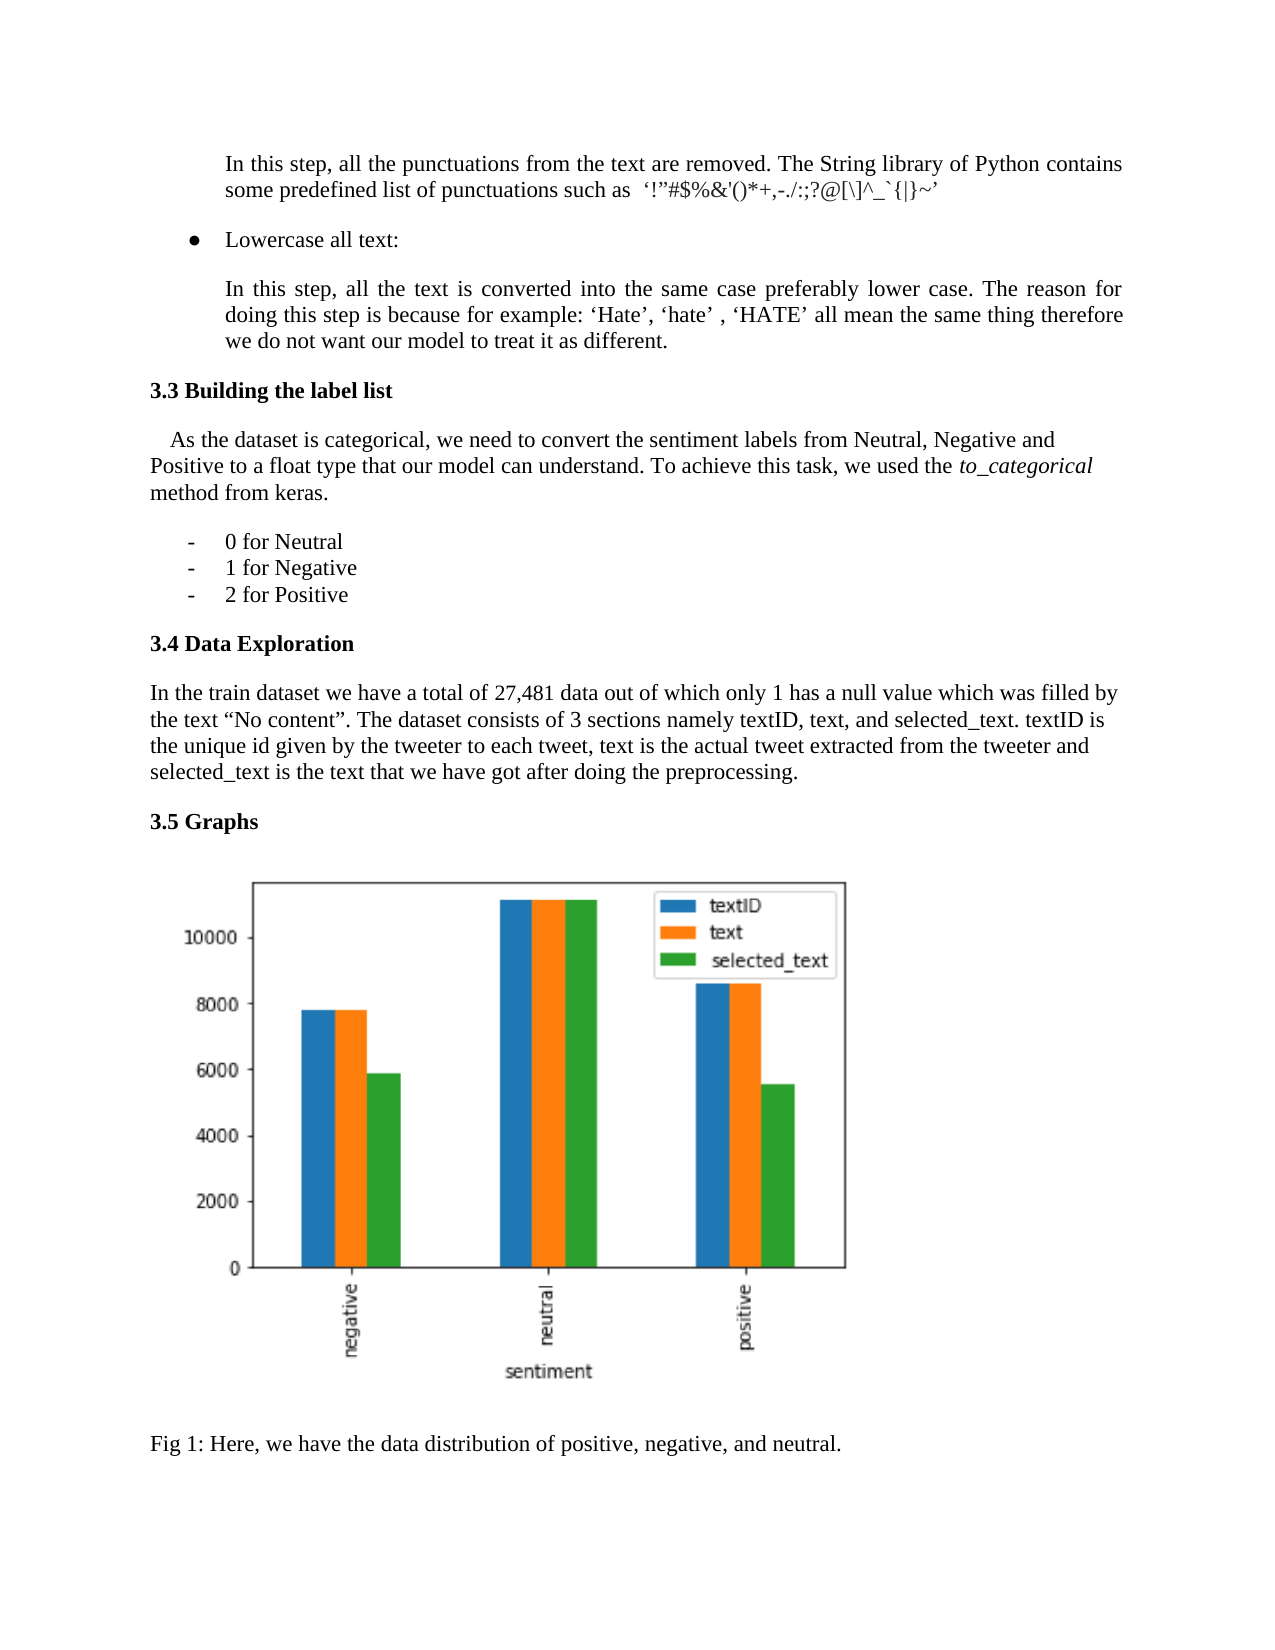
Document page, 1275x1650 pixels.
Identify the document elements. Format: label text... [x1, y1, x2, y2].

list Lowercase all text: [187, 226, 1125, 252]
list 1 for Negative [187, 554, 1125, 581]
text In the train dataset we have a total of 27,481 data out of which only 1 has a null value which was filled by the text “No content”. The dataset consists of 3 sections namely textID, text, and selected_text. textID is the unique id given by the tweeter to each tweet, text is the actual tweet extracted from the tweeter and selected_text is the text that we have got after doing the preprocessing. [150, 679, 1125, 785]
list 0 for Neutral [187, 528, 1125, 554]
text In this step, all the text is converted into the same case preferably lower case. The reason for doing this step is because for example: ‘Hate’, ‘hate’ , ‘HATE’ all mean the same thing therefore we do not want our model to treat it as different. [225, 275, 1125, 354]
text 3.3 Building the label list [150, 377, 1125, 403]
text 3.5 Graphs [150, 808, 1125, 834]
text Fig 1: Here, we have the data distribution of positive, negative, and neutral. [150, 1430, 1125, 1456]
text In this step, all the punctuations from the text are removed. The String library of Python contains some predefined list of punctuations such as ‘!”#$%&'()*+,-./:;?@[\]^_`{|}~’ [225, 150, 1125, 203]
list 2 for Positive [187, 581, 1125, 607]
text 3.4 Data Exploration [150, 630, 1125, 656]
picture [150, 857, 917, 1407]
text As the dataset is categorical, we need to convert the sentiment labels from Neutral, Negative and Positive to a float type that our model can understand. To achieve this task, we used the to_categorical method from keras. [150, 426, 1125, 505]
